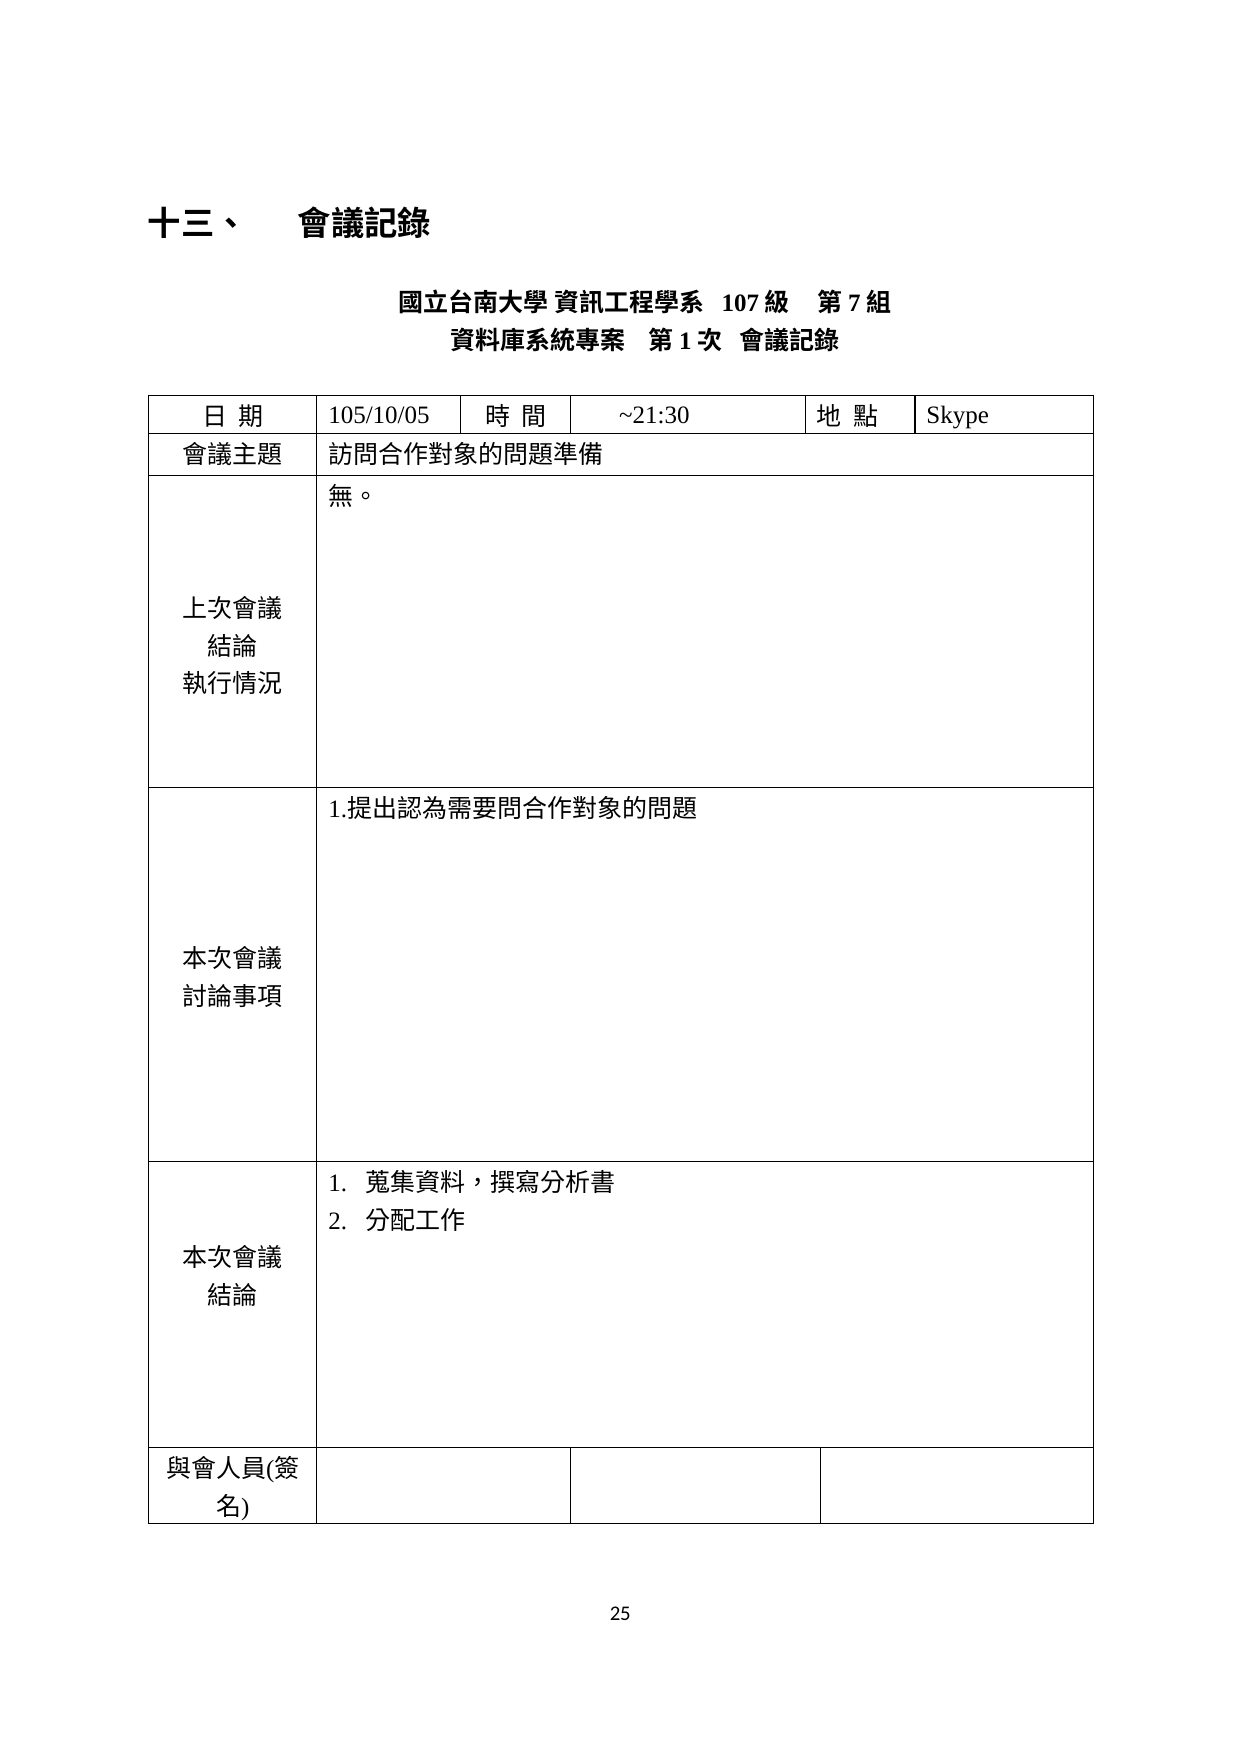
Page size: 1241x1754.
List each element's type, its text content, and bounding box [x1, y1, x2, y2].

table_cell 本次會議 討論事項 [149, 788, 316, 1161]
table_cell [571, 1448, 820, 1523]
list 資料庫系統專案 第 1 次 會議記錄 [198, 320, 1092, 357]
table_header 105/10/05 [317, 396, 460, 433]
list 會議記錄 [148, 183, 1092, 258]
table_cell 與會人員(簽名) [149, 1448, 316, 1523]
list 國立台南大學 資訊工程學系 107級 第 7 組 [198, 282, 1092, 320]
table_cell 會議主題 [149, 434, 316, 475]
table_header 日 期 [149, 396, 316, 433]
table_cell [317, 1448, 570, 1523]
table_header Skype [916, 396, 1093, 433]
table_cell 本次會議 結論 [149, 1162, 316, 1447]
table_cell 蒐集資料，撰寫分析書 分配工作 [317, 1162, 1093, 1447]
table_header 地 點 [806, 396, 914, 433]
table_cell 訪問合作對象的問題準備 [317, 434, 1093, 475]
table_cell 上次會議 結論 執行情況 [149, 476, 316, 787]
table_cell 1.提出認為需要問合作對象的問題 [317, 788, 1093, 1161]
table_header 時 間 [461, 396, 570, 433]
table_header ~21:30 [571, 396, 805, 433]
table_cell 無。 [317, 476, 1093, 787]
table_cell [821, 1448, 1093, 1523]
